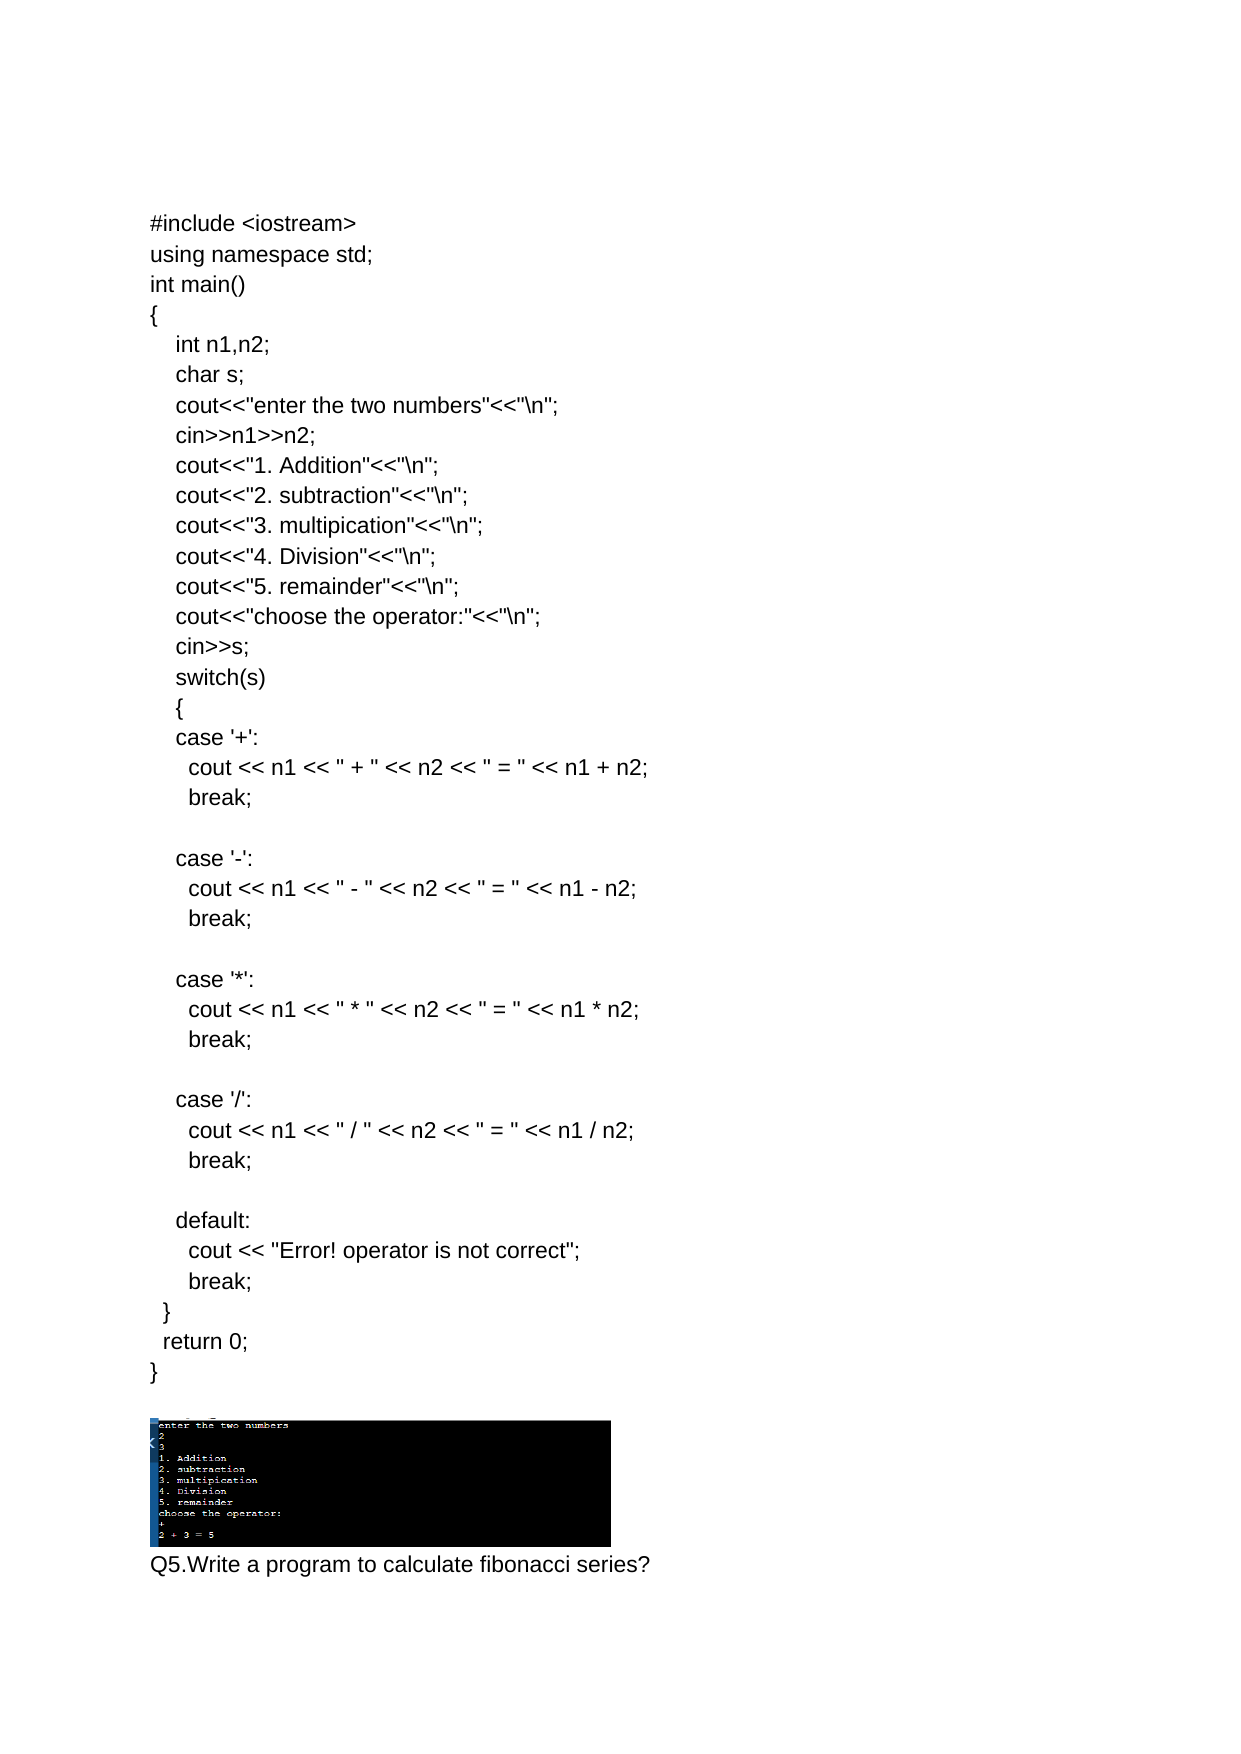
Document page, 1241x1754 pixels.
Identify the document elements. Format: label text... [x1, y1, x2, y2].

text return 0; [150, 1328, 1090, 1354]
text default: [150, 1207, 1090, 1234]
text { [150, 694, 1090, 720]
text { [150, 301, 1090, 327]
text case '*': [150, 966, 1090, 992]
text cin>>s; [150, 633, 1090, 660]
text cout<<"2. subtraction"<<"\n"; [150, 482, 1090, 509]
picture [150, 1418, 611, 1547]
text cout<<"4. Division"<<"\n"; [150, 543, 1090, 569]
text using namespace std; [150, 241, 1090, 267]
text case '/': [150, 1086, 1090, 1113]
text break; [150, 1026, 1090, 1052]
text break; [150, 784, 1090, 811]
text char s; [150, 361, 1090, 388]
text break; [150, 1268, 1090, 1294]
text case '-': [150, 845, 1090, 871]
text cout << n1 << " - " << n2 << " = " << n1 - n2; [150, 875, 1090, 901]
text cout<<"1. Addition"<<"\n"; [150, 452, 1090, 478]
text cout << n1 << " / " << n2 << " = " << n1 / n2; [150, 1117, 1090, 1143]
text #include <iostream> [150, 210, 1090, 237]
text cout<<"choose the operator:"<<"\n"; [150, 603, 1090, 629]
text cout << n1 << " * " << n2 << " = " << n1 * n2; [150, 996, 1090, 1022]
text } [150, 1298, 1090, 1324]
text break; [150, 905, 1090, 932]
text Q5.Write a program to calculate fibonacci series? [150, 1551, 1090, 1577]
text cout<<"3. multipication"<<"\n"; [150, 512, 1090, 539]
text cout<<"5. remainder"<<"\n"; [150, 573, 1090, 599]
text break; [150, 1147, 1090, 1173]
text cout<<"enter the two numbers"<<"\n"; [150, 392, 1090, 418]
text cin>>n1>>n2; [150, 422, 1090, 448]
text switch(s) [150, 663, 1090, 690]
text cout << n1 << " + " << n2 << " = " << n1 + n2; [150, 754, 1090, 781]
text case '+': [150, 724, 1090, 750]
text int n1,n2; [150, 331, 1090, 358]
text cout << "Error! operator is not correct"; [150, 1237, 1090, 1264]
text } [150, 1358, 1090, 1385]
text int main() [150, 271, 1090, 297]
